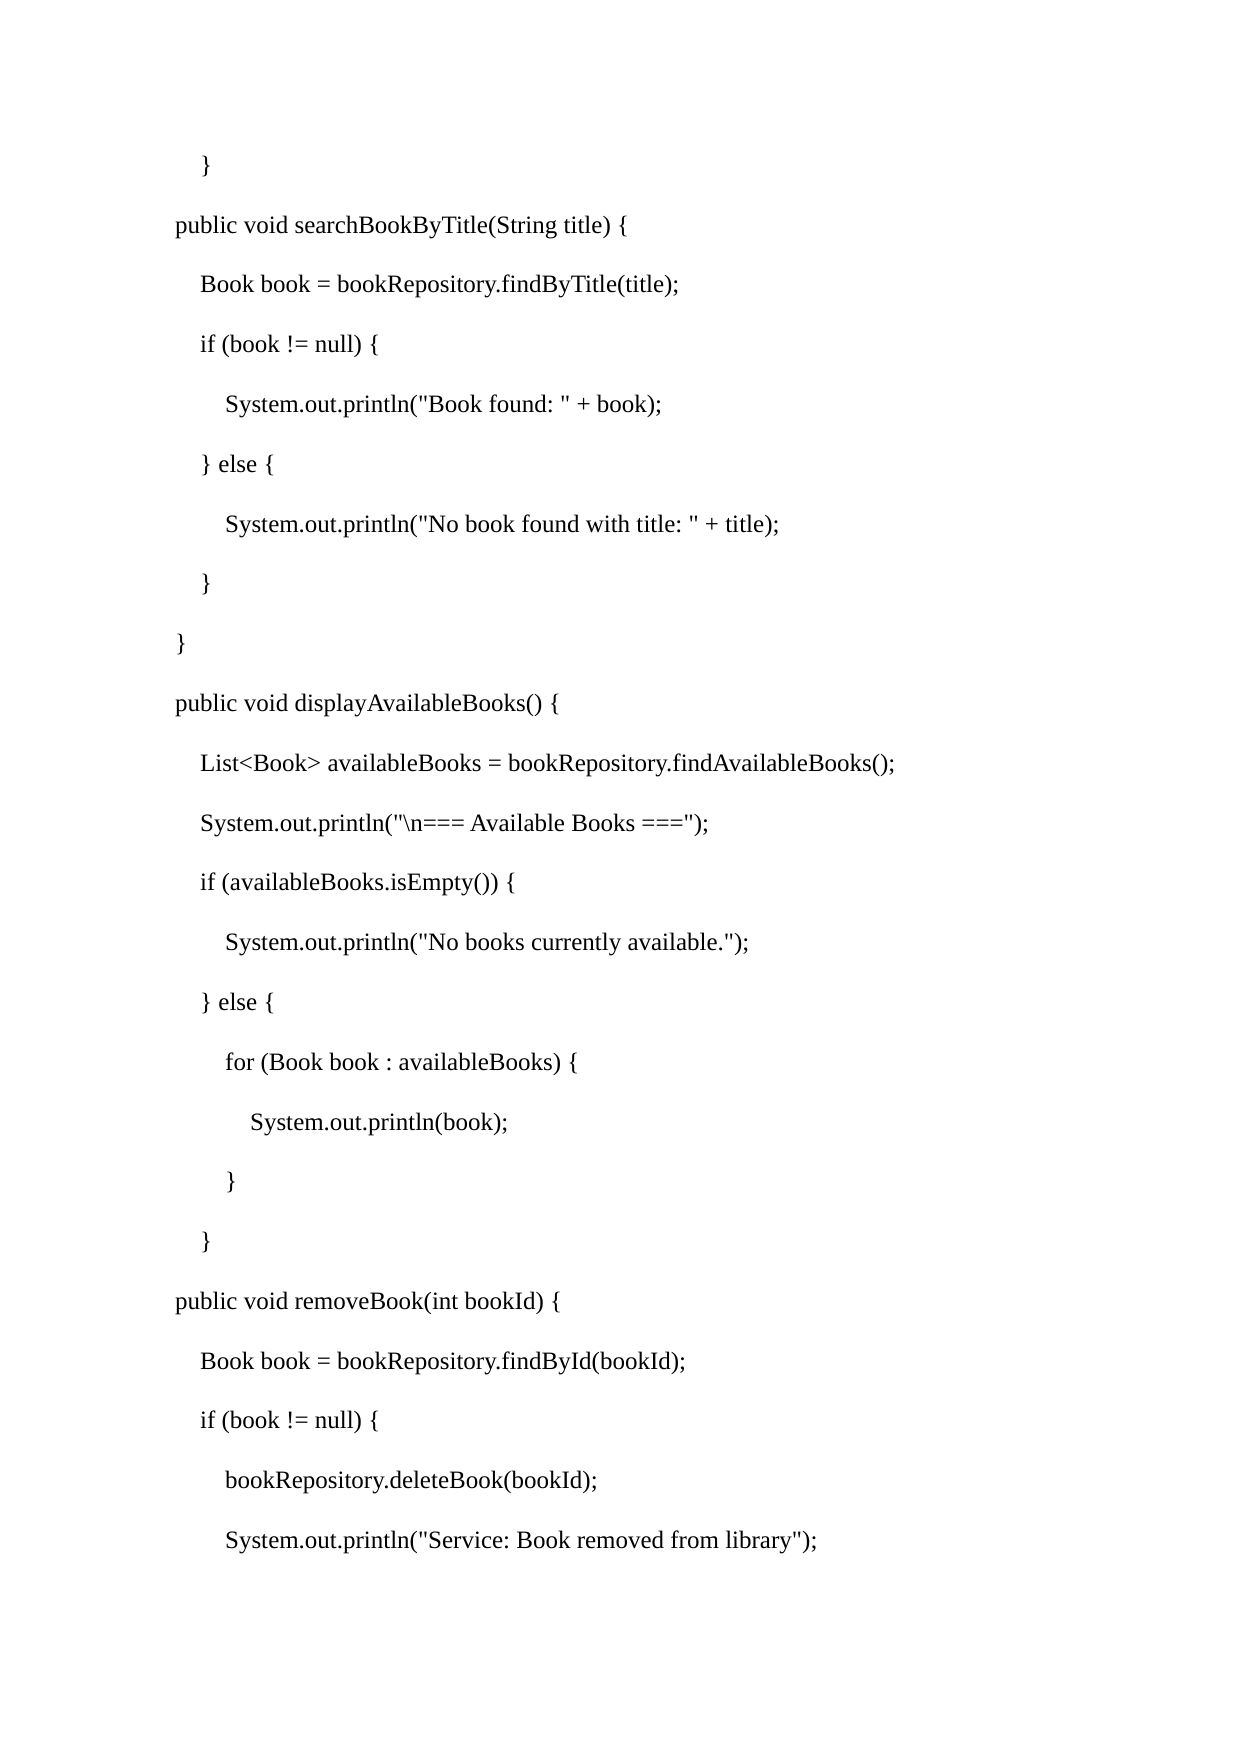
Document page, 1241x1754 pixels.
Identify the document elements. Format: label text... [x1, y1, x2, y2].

text System.out.println("\n=== Available Books ==="); [150, 808, 1090, 836]
text System.out.println("Book found: " + book); [150, 389, 1090, 418]
text if (book != null) { [150, 329, 1090, 358]
text } [150, 1226, 1090, 1255]
text public void searchBookByTitle(String title) { [150, 210, 1090, 238]
text System.out.println("Service: Book removed from library"); [150, 1525, 1090, 1554]
text if (book != null) { [150, 1406, 1090, 1434]
text for (Book book : availableBooks) { [150, 1047, 1090, 1076]
text } else { [150, 987, 1090, 1016]
text } [150, 568, 1090, 597]
text bookRepository.deleteBook(bookId); [150, 1465, 1090, 1494]
text } [150, 628, 1090, 657]
text } [150, 150, 1090, 179]
text } [150, 1166, 1090, 1195]
text } else { [150, 449, 1090, 478]
text List<Book> availableBooks = bookRepository.findAvailableBooks(); [150, 748, 1090, 777]
text Book book = bookRepository.findById(bookId); [150, 1346, 1090, 1374]
text Book book = bookRepository.findByTitle(title); [150, 269, 1090, 298]
text public void displayAvailableBooks() { [150, 688, 1090, 717]
text System.out.println("No book found with title: " + title); [150, 509, 1090, 537]
text public void removeBook(int bookId) { [150, 1286, 1090, 1315]
text System.out.println("No books currently available."); [150, 927, 1090, 956]
text if (availableBooks.isEmpty()) { [150, 867, 1090, 896]
text System.out.println(book); [150, 1107, 1090, 1135]
